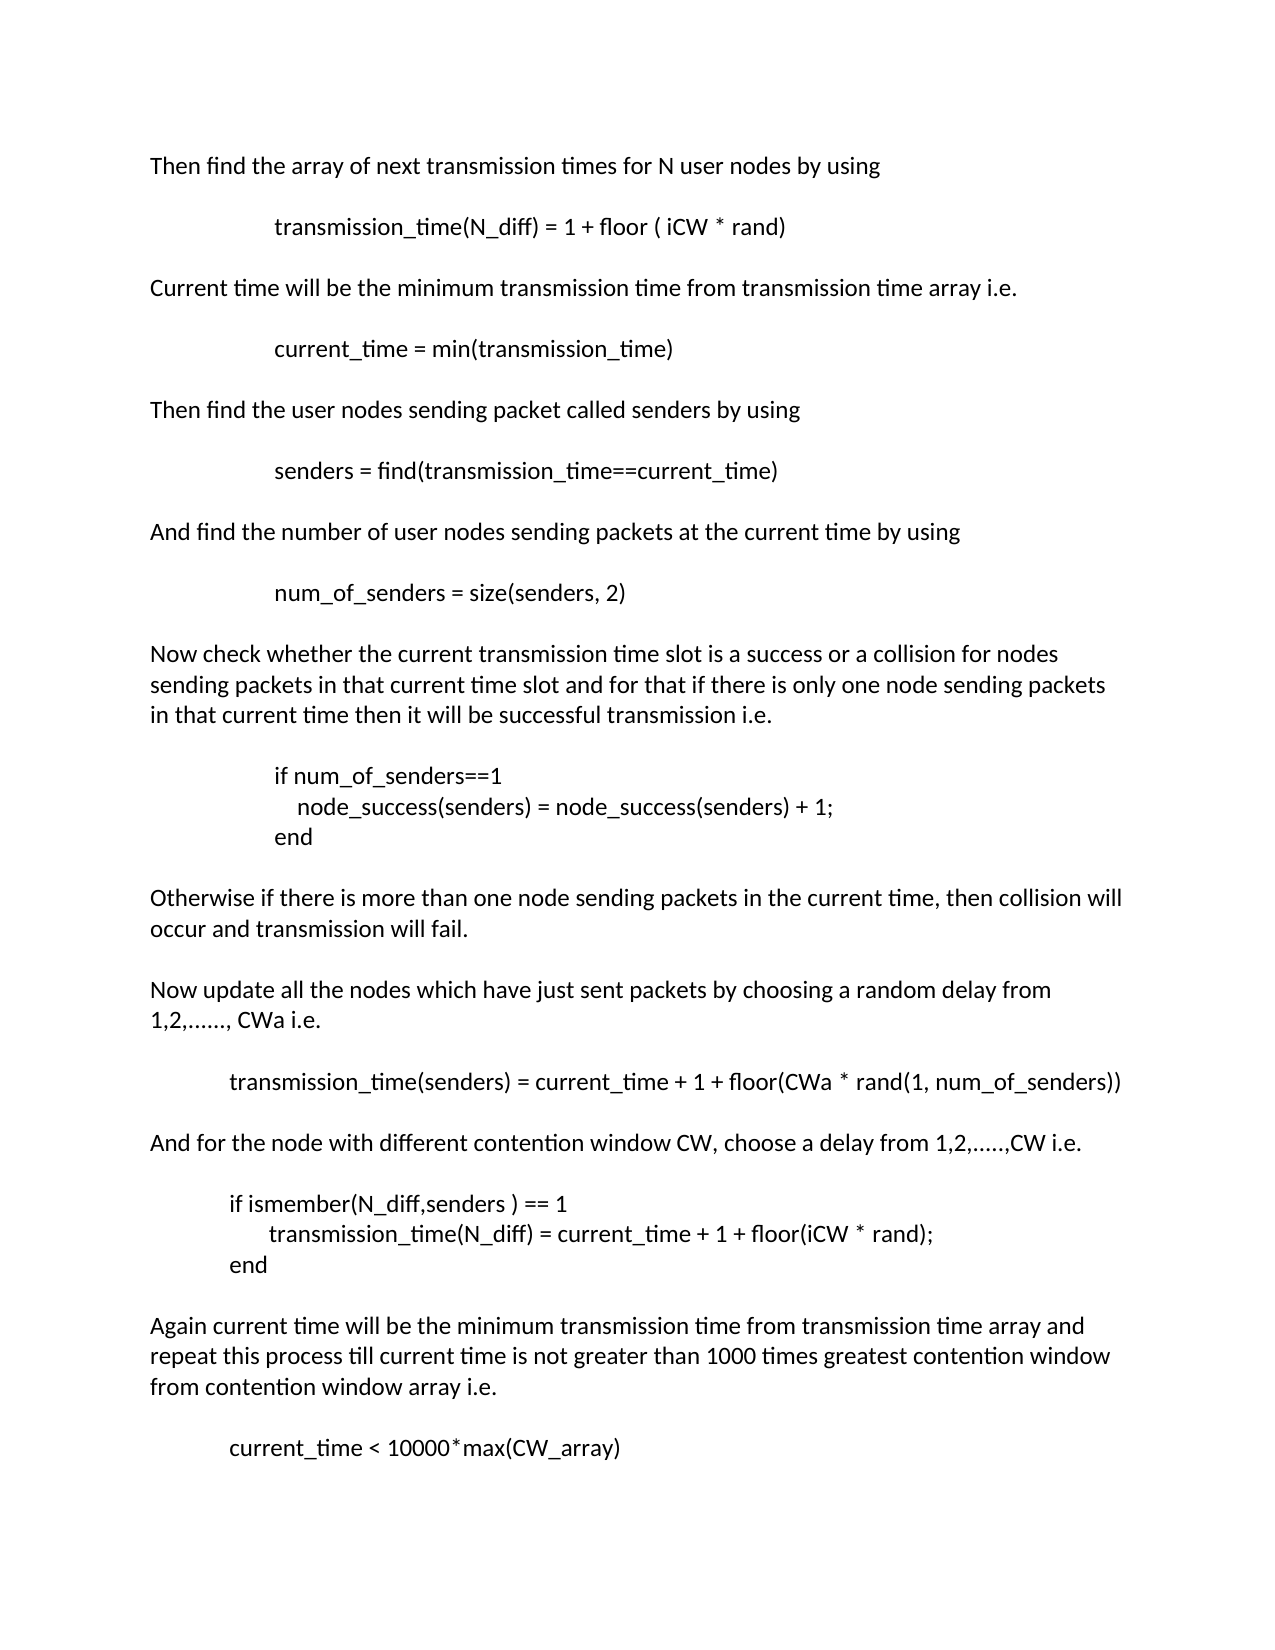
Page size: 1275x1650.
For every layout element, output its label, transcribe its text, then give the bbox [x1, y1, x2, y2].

text Again current time will be the minimum transmission time from transmission time array and repeat this process till current time is not greater than 1000 times greatest contention window from contention window array i.e. [150, 1310, 1125, 1401]
text Then find the user nodes sending packet called senders by using [150, 394, 1125, 425]
text Current time will be the minimum transmission time from transmission time array i.e. [150, 272, 1125, 303]
text Then find the array of next transmission times for N user nodes by using [150, 150, 1125, 181]
text if ismember(N_diff,senders ) == 1 [150, 1188, 1125, 1218]
text Now check whether the current transmission time slot is a success or a collision for nodes sending packets in that current time slot and for that if there is only one node sending packets in that current time then it will be successful transmission i.e. [150, 638, 1125, 730]
text transmission_time(senders) = current_time + 1 + floor(CWa * rand(1, num_of_senders)) [150, 1066, 1125, 1096]
text current_time < 10000*max(CW_array) [150, 1432, 1125, 1462]
text Now update all the nodes which have just sent packets by choosing a random delay from 1,2,......, CWa i.e. [150, 974, 1125, 1035]
text senders = find(transmission_time==current_time) [150, 455, 1125, 486]
text And for the node with different contention window CW, choose a delay from 1,2,.....,CW i.e. [150, 1127, 1125, 1157]
text node_success(senders) = node_success(senders) + 1; [150, 791, 1125, 821]
text end [150, 821, 1125, 852]
text And find the number of user nodes sending packets at the current time by using [150, 516, 1125, 547]
text Otherwise if there is more than one node sending packets in the current time, then collision will occur and transmission will fail. [150, 882, 1125, 943]
text if num_of_senders==1 [150, 760, 1125, 791]
text transmission_time(N_diff) = 1 + floor ( iCW * rand) [150, 211, 1125, 242]
text num_of_senders = size(senders, 2) [150, 577, 1125, 608]
text transmission_time(N_diff) = current_time + 1 + floor(iCW * rand); [150, 1218, 1125, 1249]
text current_time = min(transmission_time) [150, 333, 1125, 364]
text end [150, 1249, 1125, 1279]
